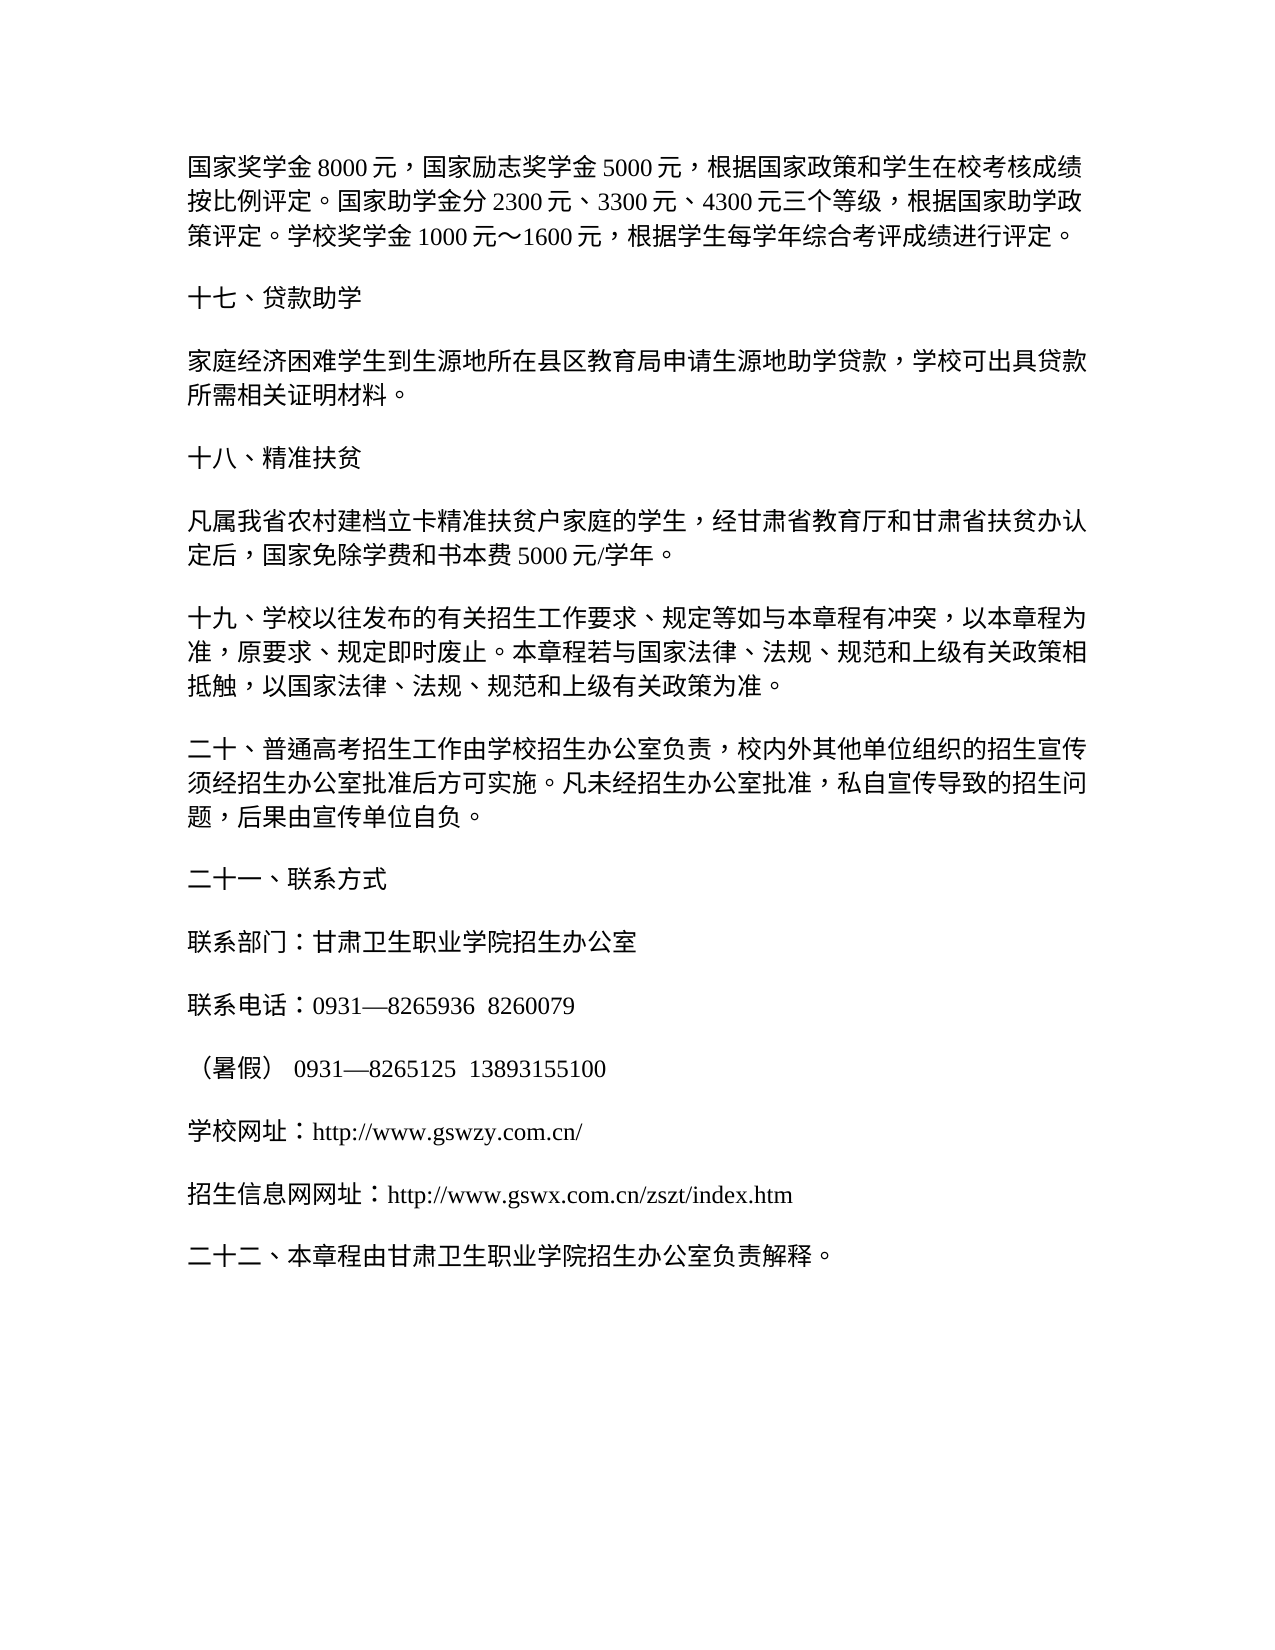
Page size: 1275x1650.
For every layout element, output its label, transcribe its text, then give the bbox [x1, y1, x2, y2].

text 国家奖学金8000元，国家励志奖学金5000元，根据国家政策和学生在校考核成绩按比例评定。国家助学金分2300元、3300元、4300元三个等级，根据国家助学政策评定。学校奖学金1000元～1600元，根据学生每学年综合考评成绩进行评定。 [187, 150, 1087, 252]
text 家庭经济困难学生到生源地所在县区教育局申请生源地助学贷款，学校可出具贷款所需相关证明材料。 [187, 344, 1087, 412]
text 凡属我省农村建档立卡精准扶贫户家庭的学生，经甘肃省教育厅和甘肃省扶贫办认定后，国家免除学费和书本费5000元/学年。 [187, 503, 1087, 572]
text 联系电话：0931—8265936 8260079 [187, 988, 1087, 1022]
text 招生信息网网址：http://www.gswx.com.cn/zszt/index.htm [187, 1176, 1087, 1210]
text 二十一、联系方式 [187, 862, 1087, 896]
text 十七、贷款助学 [187, 281, 1087, 315]
text 十九、学校以往发布的有关招生工作要求、规定等如与本章程有冲突，以本章程为准，原要求、规定即时废止。本章程若与国家法律、法规、规范和上级有关政策相抵触，以国家法律、法规、规范和上级有关政策为准。 [187, 600, 1087, 702]
text 十八、精准扶贫 [187, 441, 1087, 475]
text 二十二、本章程由甘肃卫生职业学院招生办公室负责解释。 [187, 1239, 1087, 1273]
text 学校网址：http://www.gswzy.com.cn/ [187, 1113, 1087, 1147]
text 二十、普通高考招生工作由学校招生办公室负责，校内外其他单位组织的招生宣传须经招生办公室批准后方可实施。凡未经招生办公室批准，私自宣传导致的招生问题，后果由宣传单位自负。 [187, 731, 1087, 833]
text 联系部门：甘肃卫生职业学院招生办公室 [187, 925, 1087, 959]
text （暑假） 0931—8265125 13893155100 [187, 1051, 1087, 1085]
